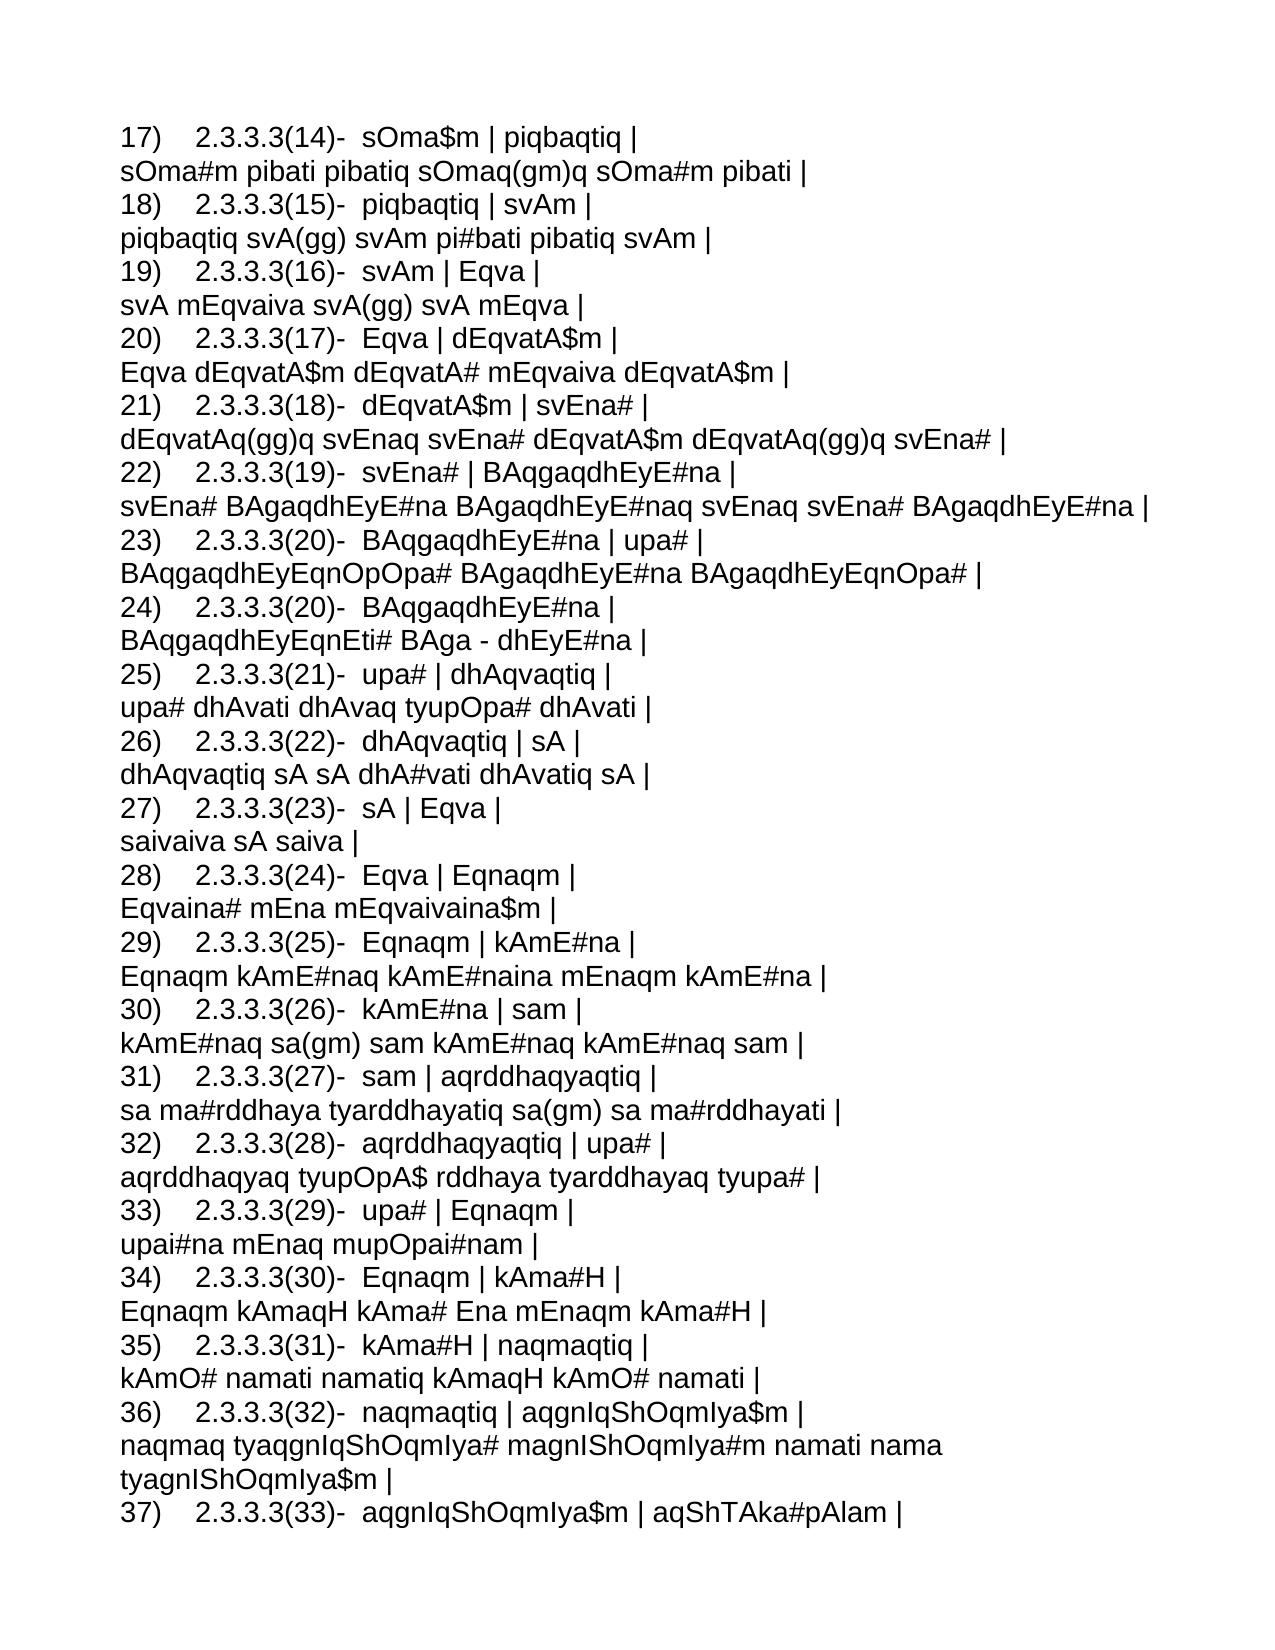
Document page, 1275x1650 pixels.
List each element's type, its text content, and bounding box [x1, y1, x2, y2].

text 19) 2.3.3.3(16)- svAm | Eqva | [120, 254, 1200, 288]
text 33) 2.3.3.3(29)- upa# | Eqnaqm | [120, 1193, 1200, 1227]
text sa ma#rddhaya tyarddhayatiq sa(gm) sa ma#rddhayati | [120, 1093, 1200, 1126]
text 31) 2.3.3.3(27)- sam | aqrddhaqyaqtiq | [120, 1059, 1200, 1093]
text kAmO# namati namatiq kAmaqH kAmO# namati | [120, 1361, 1200, 1394]
text BAqgaqdhEyEqnOpOpa# BAgaqdhEyE#na BAgaqdhEyEqnOpa# | [120, 556, 1200, 589]
text 24) 2.3.3.3(20)- BAqgaqdhEyE#na | [120, 589, 1200, 623]
text Eqnaqm kAmaqH kAma# Ena mEnaqm kAma#H | [120, 1294, 1200, 1327]
text svEna# BAgaqdhEyE#na BAgaqdhEyE#naq svEnaq svEna# BAgaqdhEyE#na | [120, 489, 1200, 522]
text svA mEqvaiva svA(gg) svA mEqva | [120, 288, 1200, 321]
text Eqva dEqvatA$m dEqvatA# mEqvaiva dEqvatA$m | [120, 355, 1200, 388]
text 21) 2.3.3.3(18)- dEqvatA$m | svEna# | [120, 388, 1200, 422]
text 25) 2.3.3.3(21)- upa# | dhAqvaqtiq | [120, 657, 1200, 690]
text 20) 2.3.3.3(17)- Eqva | dEqvatA$m | [120, 321, 1200, 355]
text 27) 2.3.3.3(23)- sA | Eqva | [120, 791, 1200, 824]
text piqbaqtiq svA(gg) svAm pi#bati pibatiq svAm | [120, 221, 1200, 254]
text Eqvaina# mEna mEqvaivaina$m | [120, 891, 1200, 925]
text 18) 2.3.3.3(15)- piqbaqtiq | svAm | [120, 187, 1200, 221]
text dhAqvaqtiq sA sA dhA#vati dhAvatiq sA | [120, 757, 1200, 791]
text 29) 2.3.3.3(25)- Eqnaqm | kAmE#na | [120, 925, 1200, 958]
text 37) 2.3.3.3(33)- aqgnIqShOqmIya$m | aqShTAka#pAlam | [120, 1495, 1200, 1529]
text 30) 2.3.3.3(26)- kAmE#na | sam | [120, 992, 1200, 1026]
text aqrddhaqyaq tyupOpA$ rddhaya tyarddhayaq tyupa# | [120, 1160, 1200, 1193]
text upai#na mEnaq mupOpai#nam | [120, 1227, 1200, 1260]
text sOma#m pibati pibatiq sOmaq(gm)q sOma#m pibati | [120, 153, 1200, 187]
text 17) 2.3.3.3(14)- sOma$m | piqbaqtiq | [120, 120, 1200, 153]
text kAmE#naq sa(gm) sam kAmE#naq kAmE#naq sam | [120, 1026, 1200, 1059]
text upa# dhAvati dhAvaq tyupOpa# dhAvati | [120, 690, 1200, 724]
text 34) 2.3.3.3(30)- Eqnaqm | kAma#H | [120, 1260, 1200, 1294]
text Eqnaqm kAmE#naq kAmE#naina mEnaqm kAmE#na | [120, 958, 1200, 992]
text 22) 2.3.3.3(19)- svEna# | BAqgaqdhEyE#na | [120, 455, 1200, 489]
text 23) 2.3.3.3(20)- BAqgaqdhEyE#na | upa# | [120, 522, 1200, 556]
text 36) 2.3.3.3(32)- naqmaqtiq | aqgnIqShOqmIya$m | [120, 1394, 1200, 1428]
text 28) 2.3.3.3(24)- Eqva | Eqnaqm | [120, 858, 1200, 891]
text 26) 2.3.3.3(22)- dhAqvaqtiq | sA | [120, 724, 1200, 757]
text dEqvatAq(gg)q svEnaq svEna# dEqvatA$m dEqvatAq(gg)q svEna# | [120, 422, 1200, 455]
text naqmaq tyaqgnIqShOqmIya# magnIShOqmIya#m namati nama tyagnIShOqmIya$m | [120, 1428, 1200, 1495]
text 35) 2.3.3.3(31)- kAma#H | naqmaqtiq | [120, 1327, 1200, 1361]
text 32) 2.3.3.3(28)- aqrddhaqyaqtiq | upa# | [120, 1126, 1200, 1160]
text saivaiva sA saiva | [120, 824, 1200, 858]
text BAqgaqdhEyEqnEti# BAga - dhEyE#na | [120, 623, 1200, 657]
